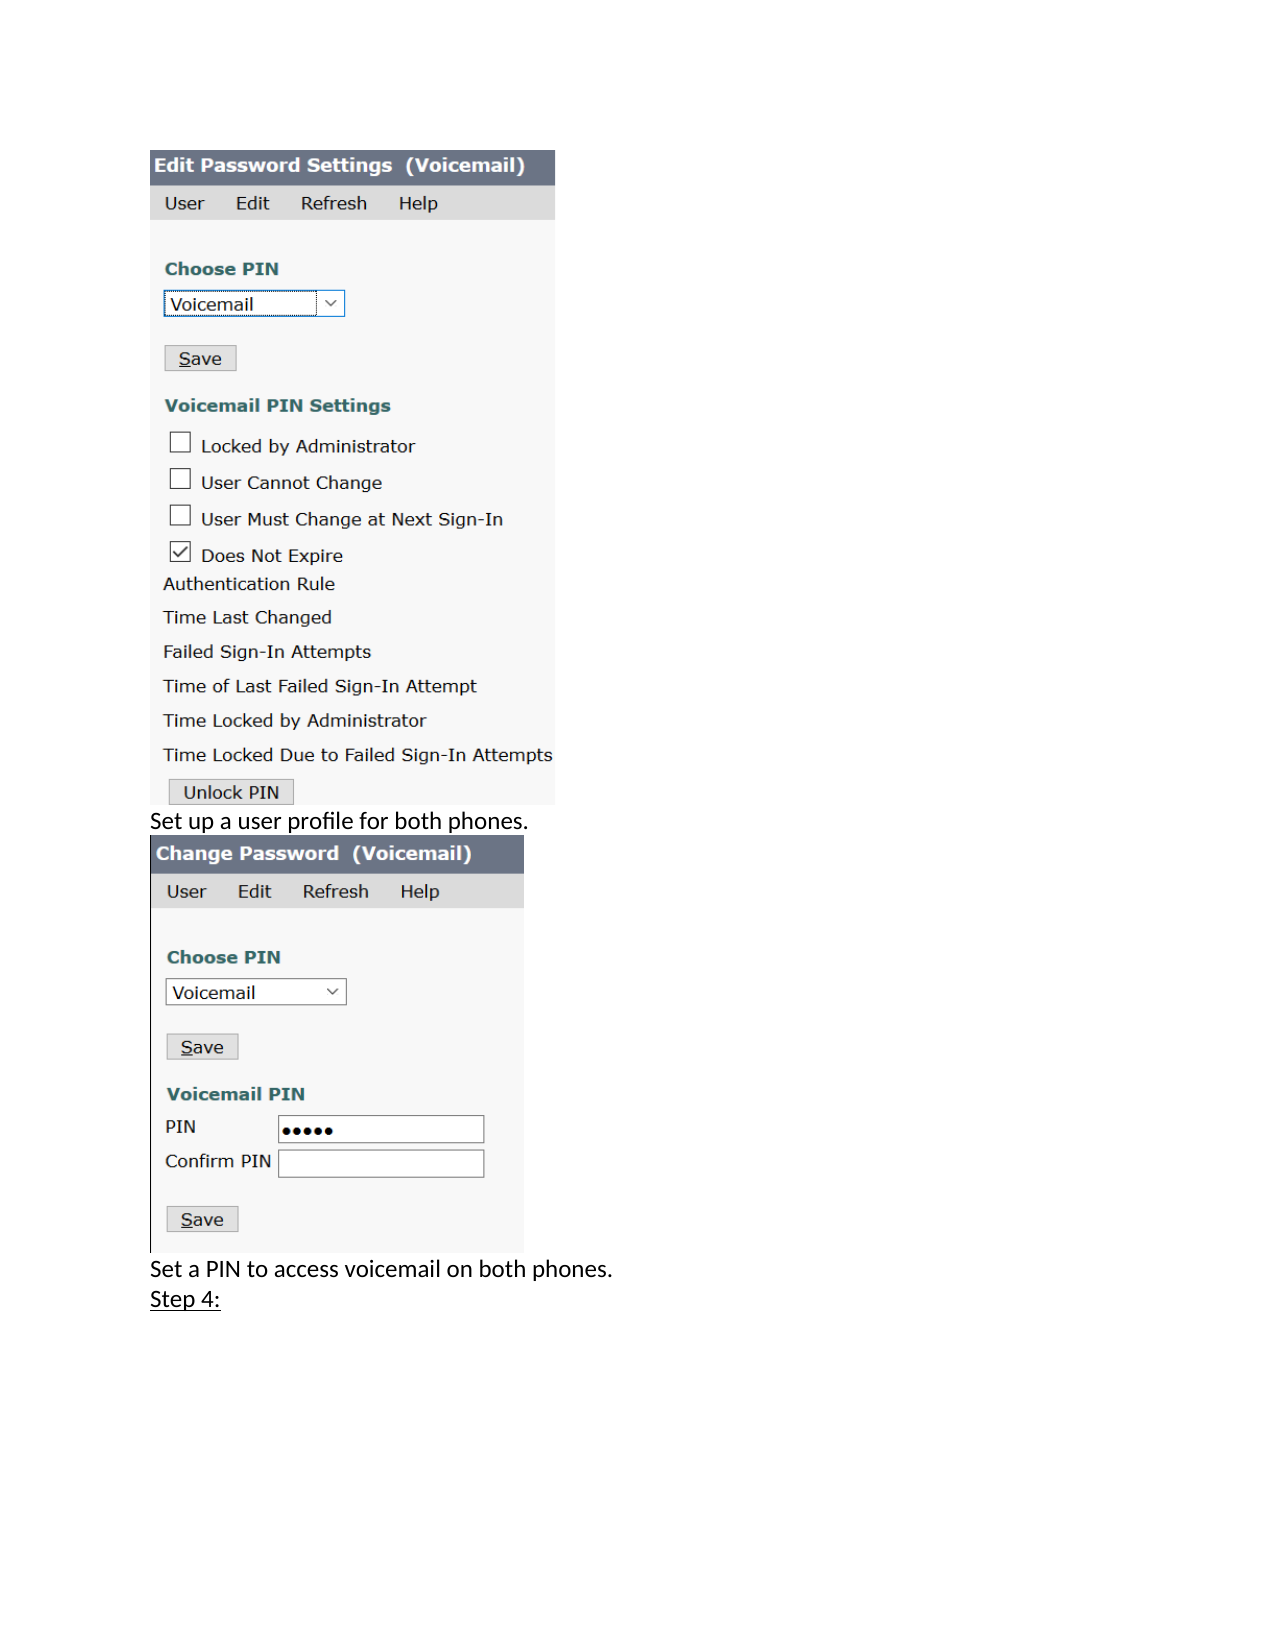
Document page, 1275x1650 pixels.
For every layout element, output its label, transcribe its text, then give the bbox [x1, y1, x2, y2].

picture [150, 835, 524, 1253]
text Set up a user profile for both phones. [150, 805, 1050, 836]
text Set a PIN to access voicemail on both phones. [150, 1253, 1050, 1283]
picture [150, 150, 555, 805]
text Step 4: [150, 1283, 1050, 1314]
